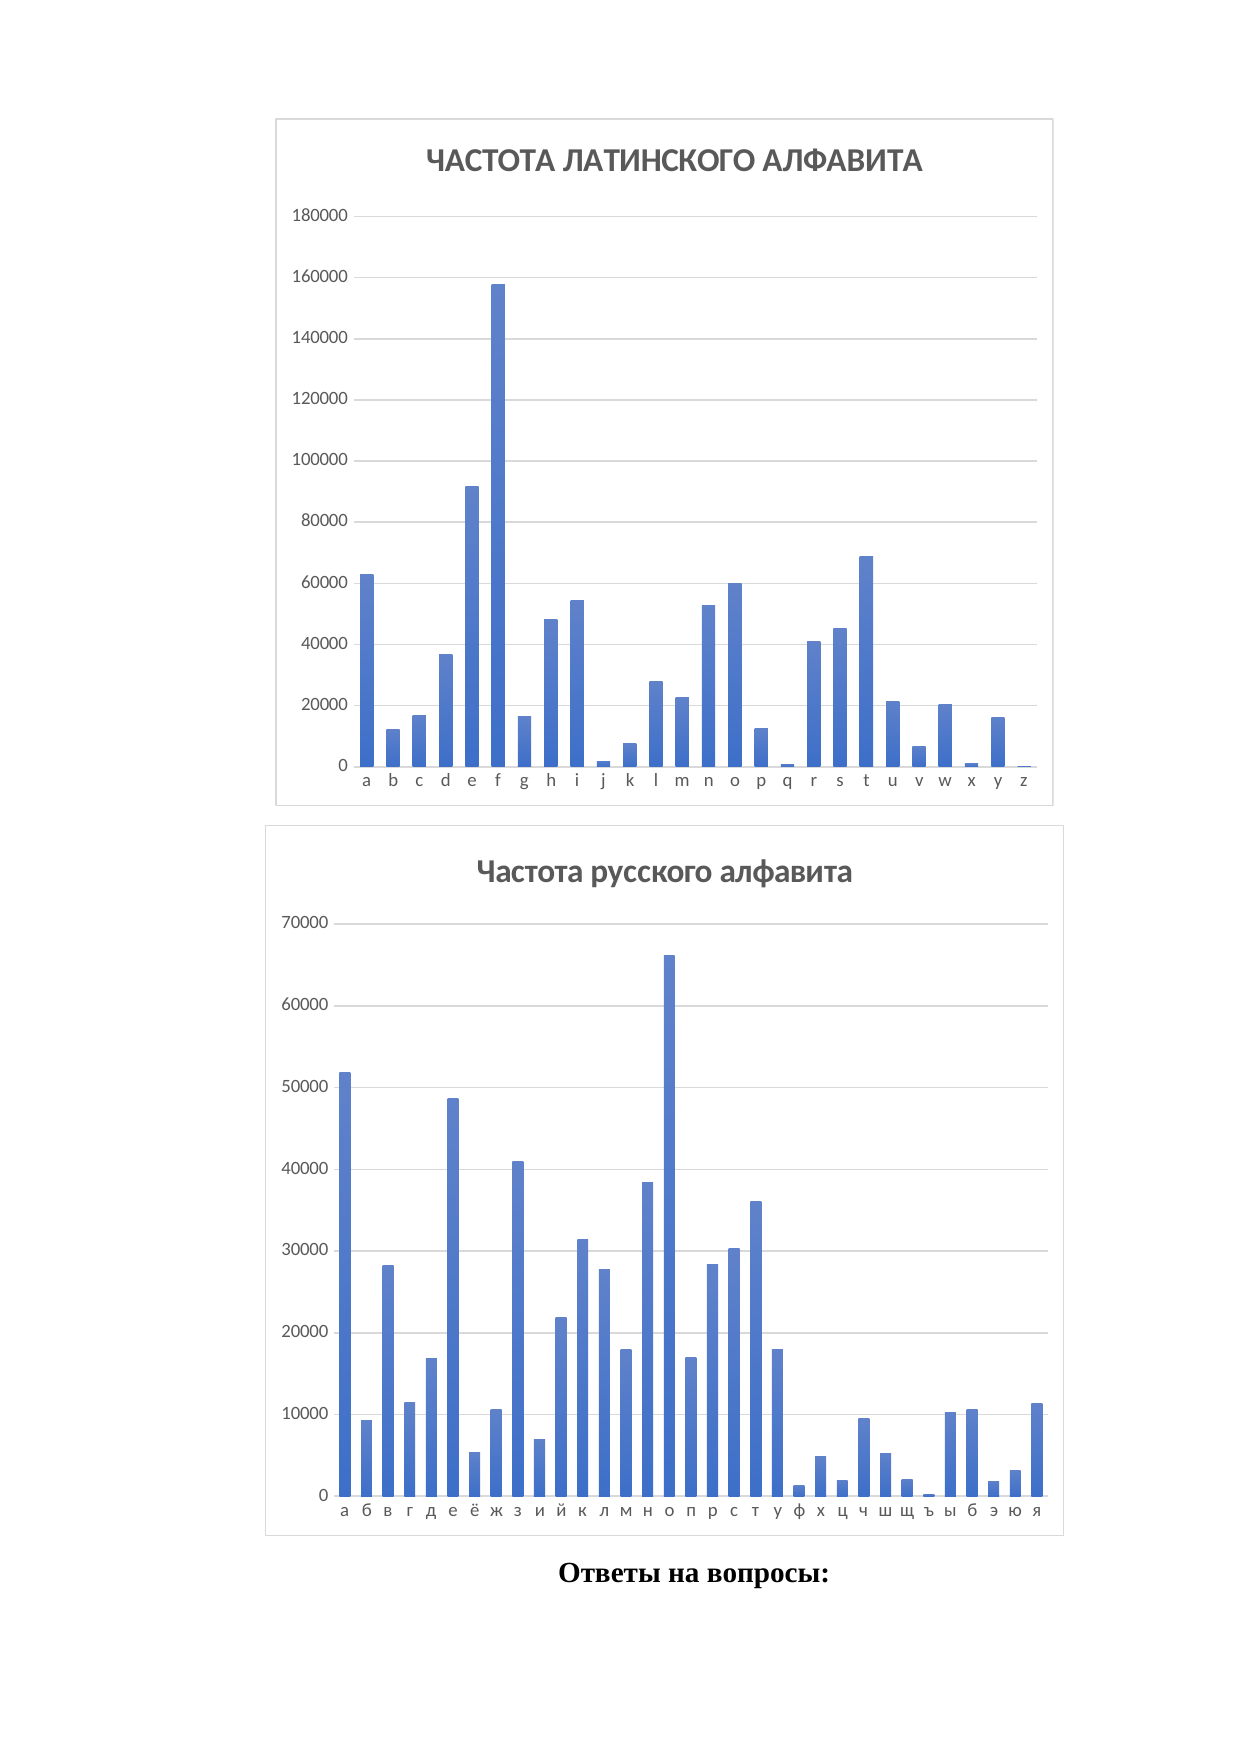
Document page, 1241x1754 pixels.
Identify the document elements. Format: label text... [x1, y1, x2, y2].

text Ответы на вопросы: [177, 1555, 1152, 1588]
